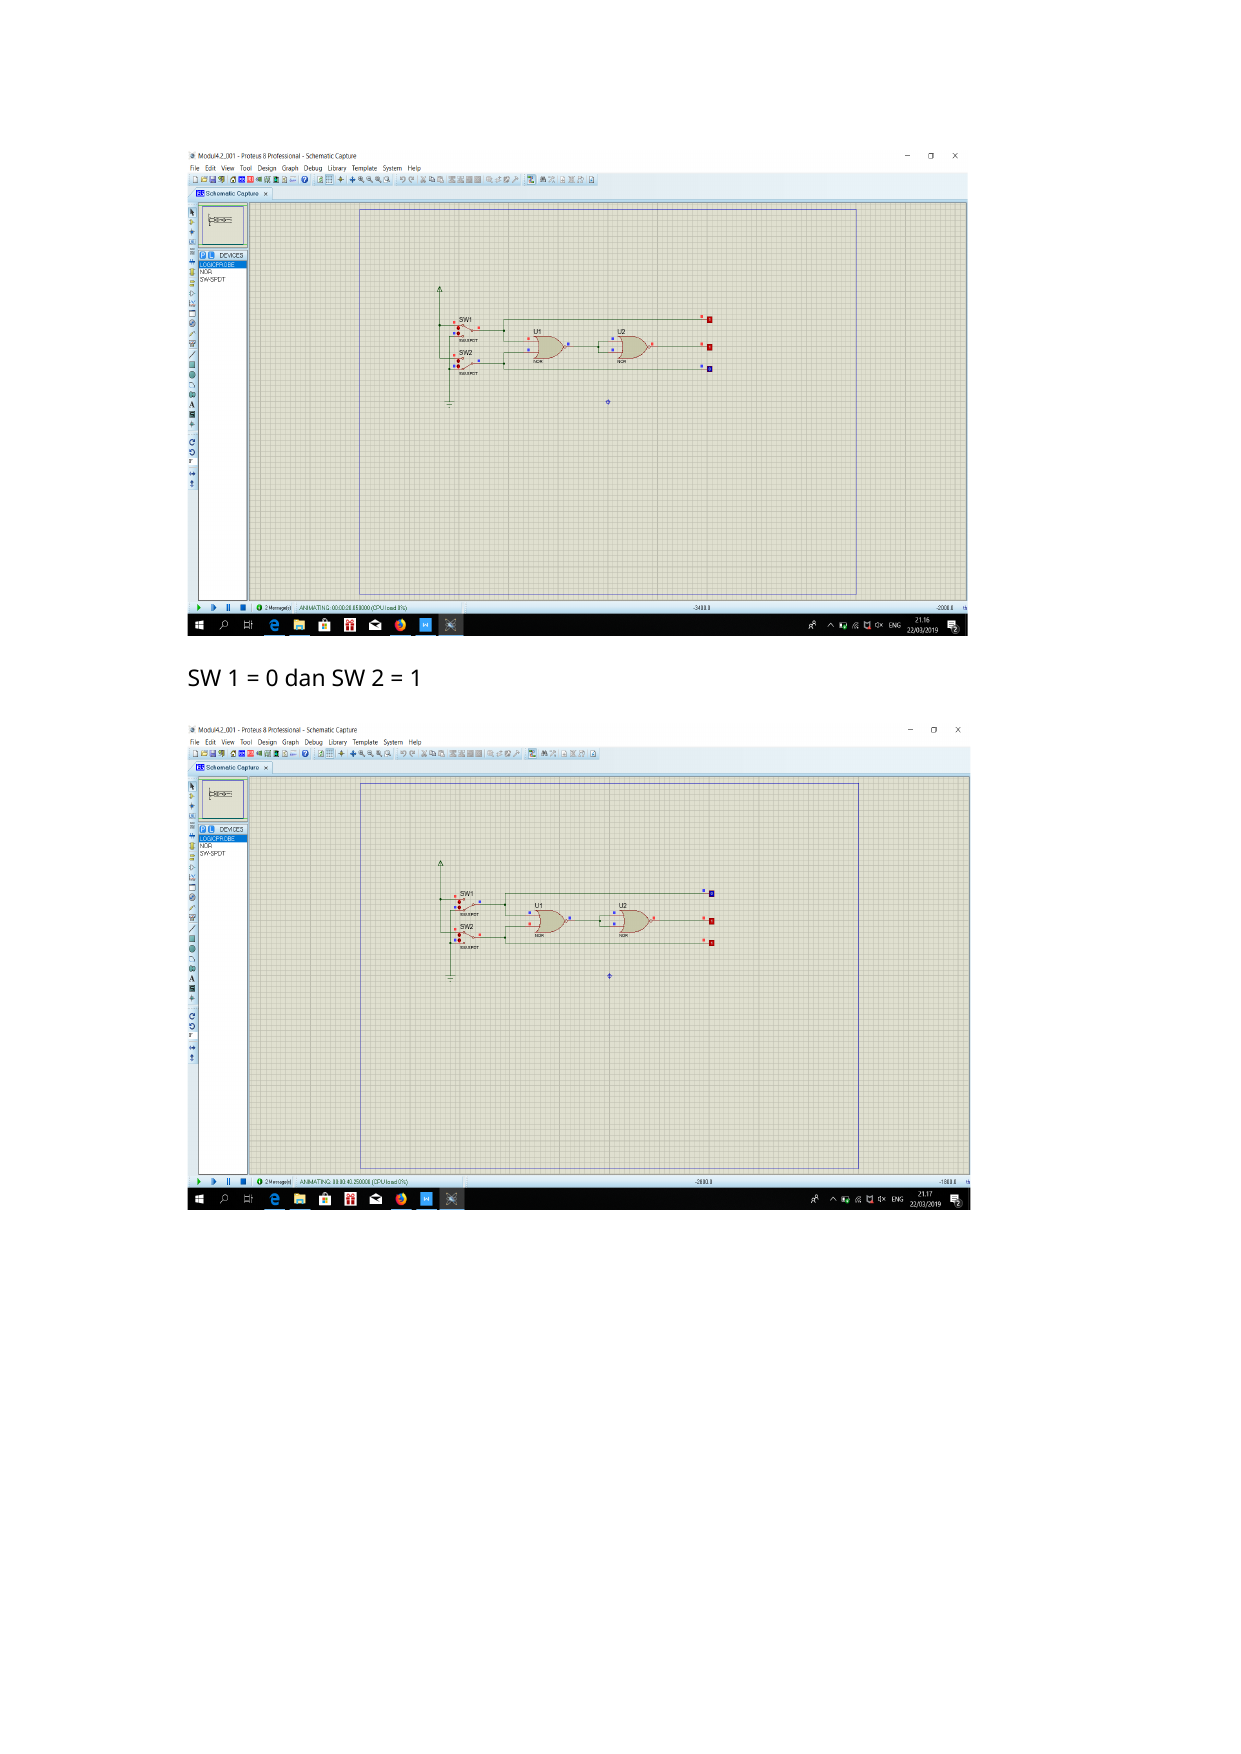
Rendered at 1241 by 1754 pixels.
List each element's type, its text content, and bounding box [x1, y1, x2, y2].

picture [187, 150, 968, 636]
text SW 1 = 0 dan SW 2 = 1 [187, 661, 1053, 693]
picture [187, 723, 971, 1210]
